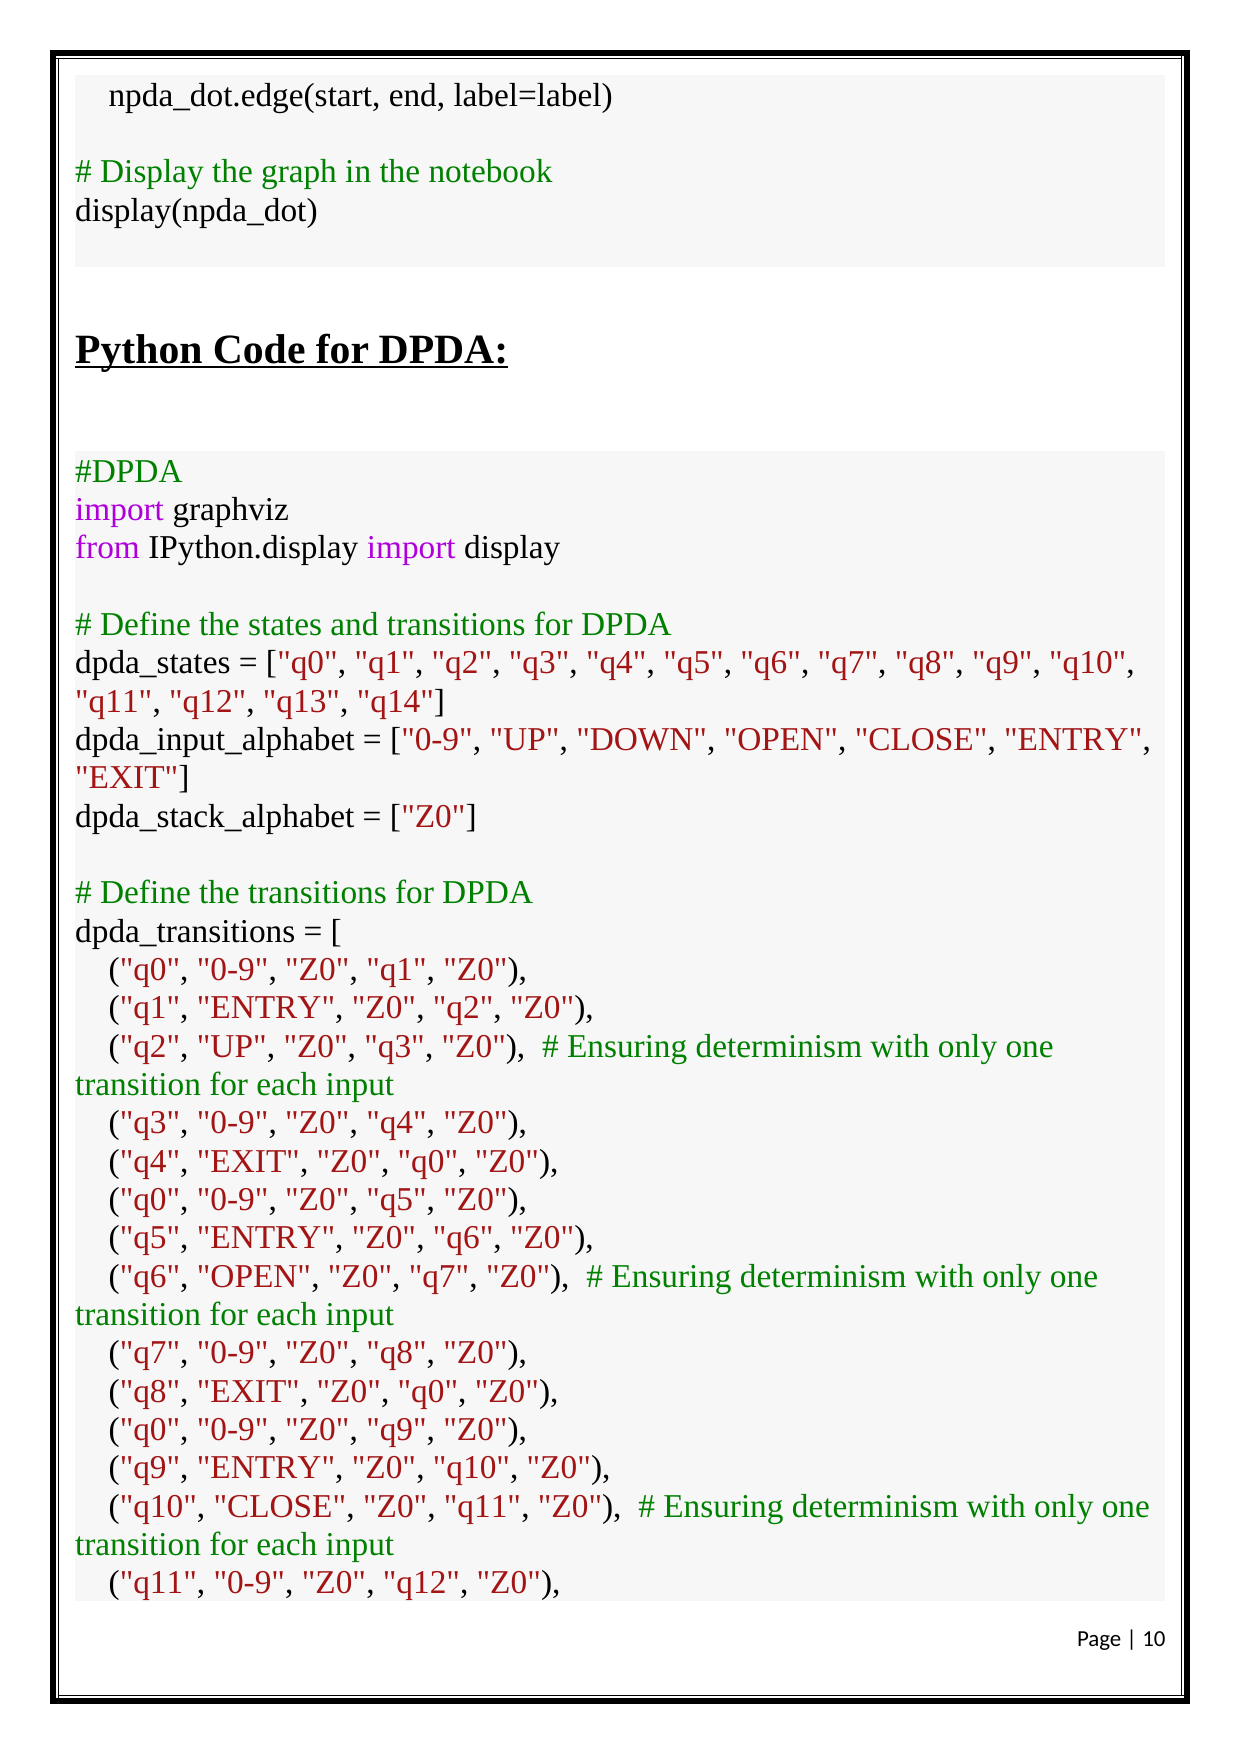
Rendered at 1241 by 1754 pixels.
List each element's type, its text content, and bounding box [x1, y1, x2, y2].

text from IPython.display import display [75, 528, 1165, 566]
text npda_dot.edge(start, end, label=label) [75, 75, 1165, 113]
text import graphviz [75, 489, 1165, 528]
text #DPDA [75, 451, 1165, 489]
text display(npda_dot) [75, 190, 1165, 228]
text ("q11", "0-9", "Z0", "q12", "Z0"), [75, 1563, 1165, 1601]
text ("q1", "ENTRY", "Z0", "q2", "Z0"), [75, 988, 1165, 1026]
text dpda_states = ["q0", "q1", "q2", "q3", "q4", "q5", "q6", "q7", "q8", "q9", "q10", "q11", "q12", "q13", "q14"] [75, 643, 1165, 719]
text # Define the transitions for DPDA [75, 873, 1165, 911]
text ("q5", "ENTRY", "Z0", "q6", "Z0"), [75, 1218, 1165, 1256]
text ("q0", "0-9", "Z0", "q9", "Z0"), [75, 1409, 1165, 1448]
text ("q6", "OPEN", "Z0", "q7", "Z0"), # Ensuring determinism with only one transition for each input [75, 1256, 1165, 1333]
text ("q0", "0-9", "Z0", "q5", "Z0"), [75, 1179, 1165, 1218]
text dpda_transitions = [ [75, 911, 1165, 949]
text # Display the graph in the notebook [75, 152, 1165, 190]
text ("q4", "EXIT", "Z0", "q0", "Z0"), [75, 1141, 1165, 1179]
text Python Code for DPDA: [75, 325, 1165, 373]
text dpda_input_alphabet = ["0-9", "UP", "DOWN", "OPEN", "CLOSE", "ENTRY", "EXIT"] [75, 719, 1165, 796]
text ("q0", "0-9", "Z0", "q1", "Z0"), [75, 949, 1165, 988]
text dpda_stack_alphabet = ["Z0"] [75, 796, 1165, 834]
text ("q3", "0-9", "Z0", "q4", "Z0"), [75, 1103, 1165, 1141]
text ("q9", "ENTRY", "Z0", "q10", "Z0"), [75, 1448, 1165, 1486]
text ("q8", "EXIT", "Z0", "q0", "Z0"), [75, 1371, 1165, 1409]
text # Define the states and transitions for DPDA [75, 604, 1165, 643]
text ("q2", "UP", "Z0", "q3", "Z0"), # Ensuring determinism with only one transition for each input [75, 1026, 1165, 1103]
text ("q10", "CLOSE", "Z0", "q11", "Z0"), # Ensuring determinism with only one transition for each input [75, 1486, 1165, 1563]
text ("q7", "0-9", "Z0", "q8", "Z0"), [75, 1333, 1165, 1371]
